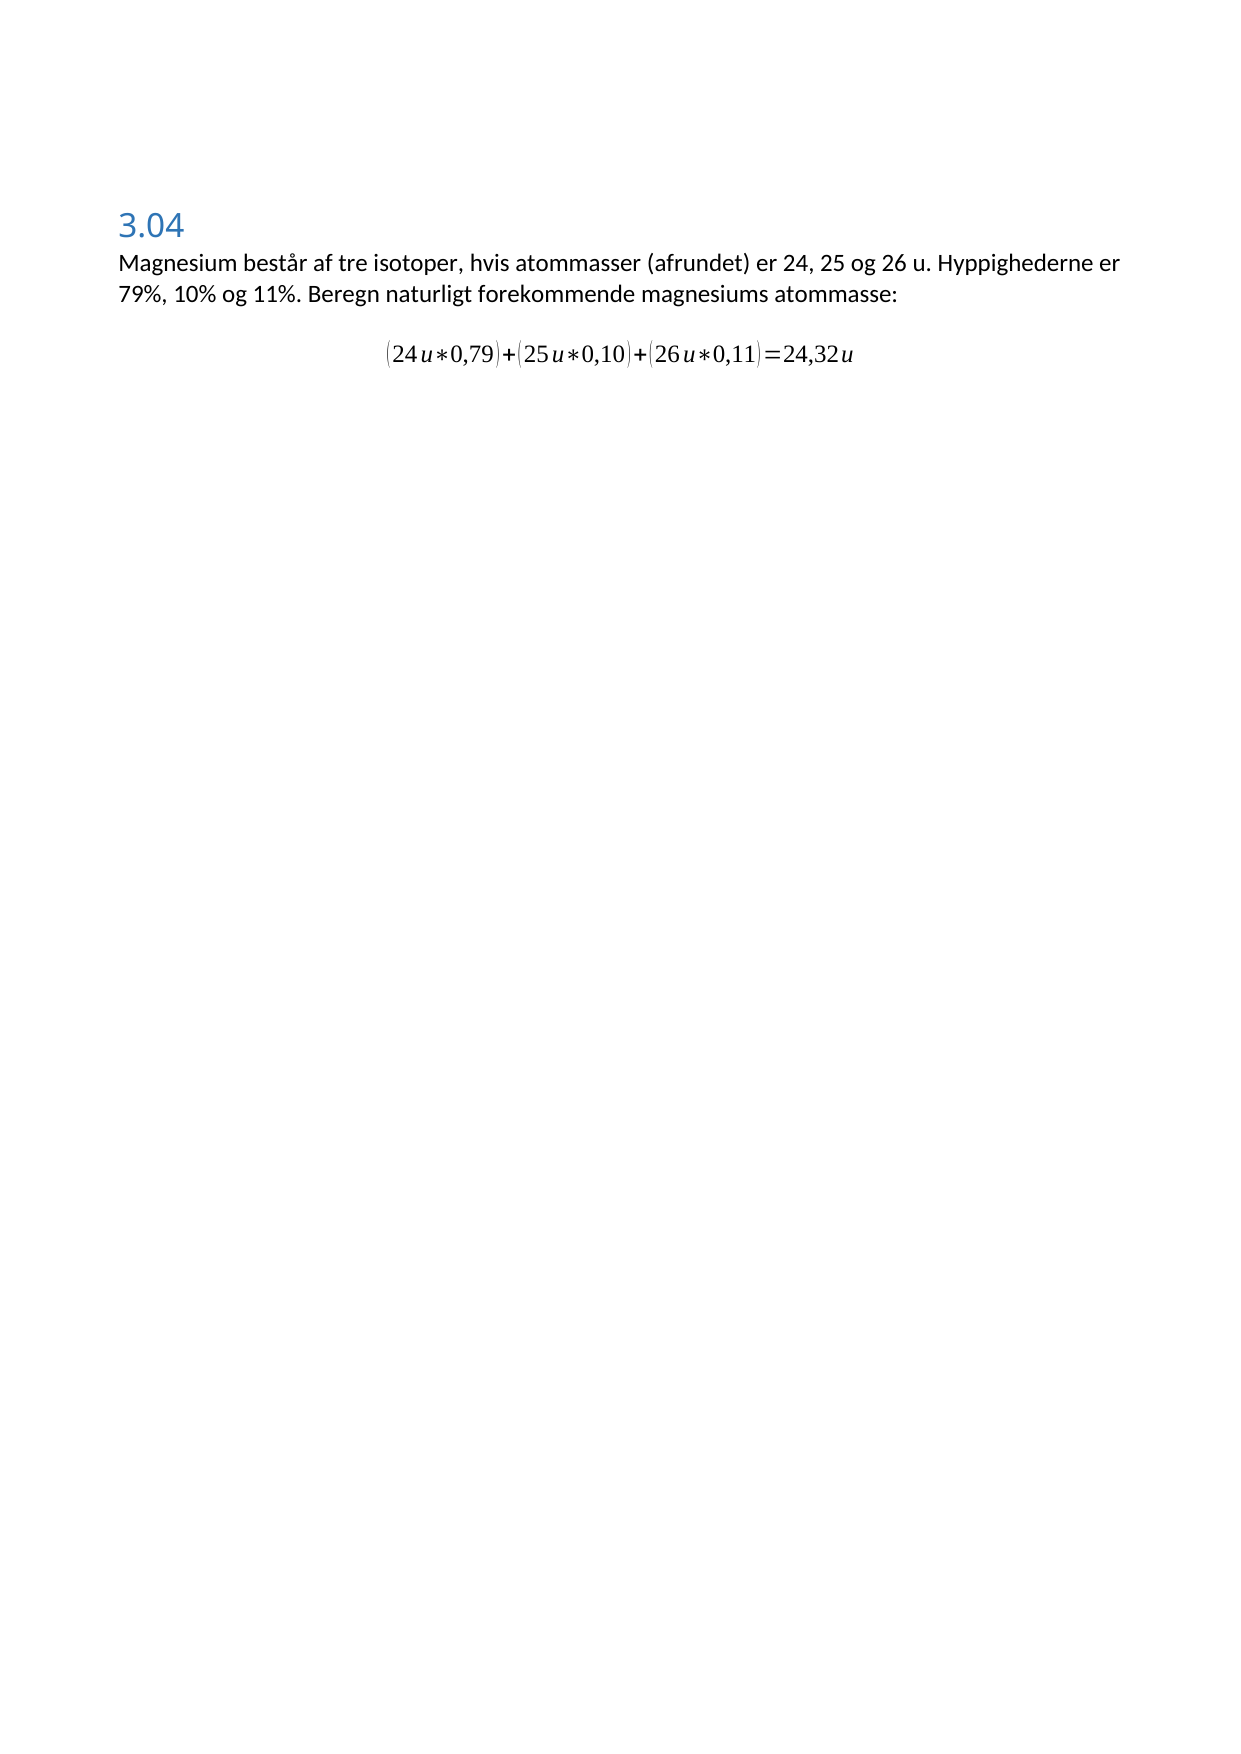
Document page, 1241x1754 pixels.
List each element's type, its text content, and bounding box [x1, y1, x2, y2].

subtitle 3.04 [118, 202, 1122, 248]
text Magnesium består af tre isotoper, hvis atommasser (afrundet) er 24, 25 og 26 u. Hyppighederne er 79%, 10% og 11%. Beregn naturligt forekommende magnesiums atommasse: [118, 248, 1122, 309]
